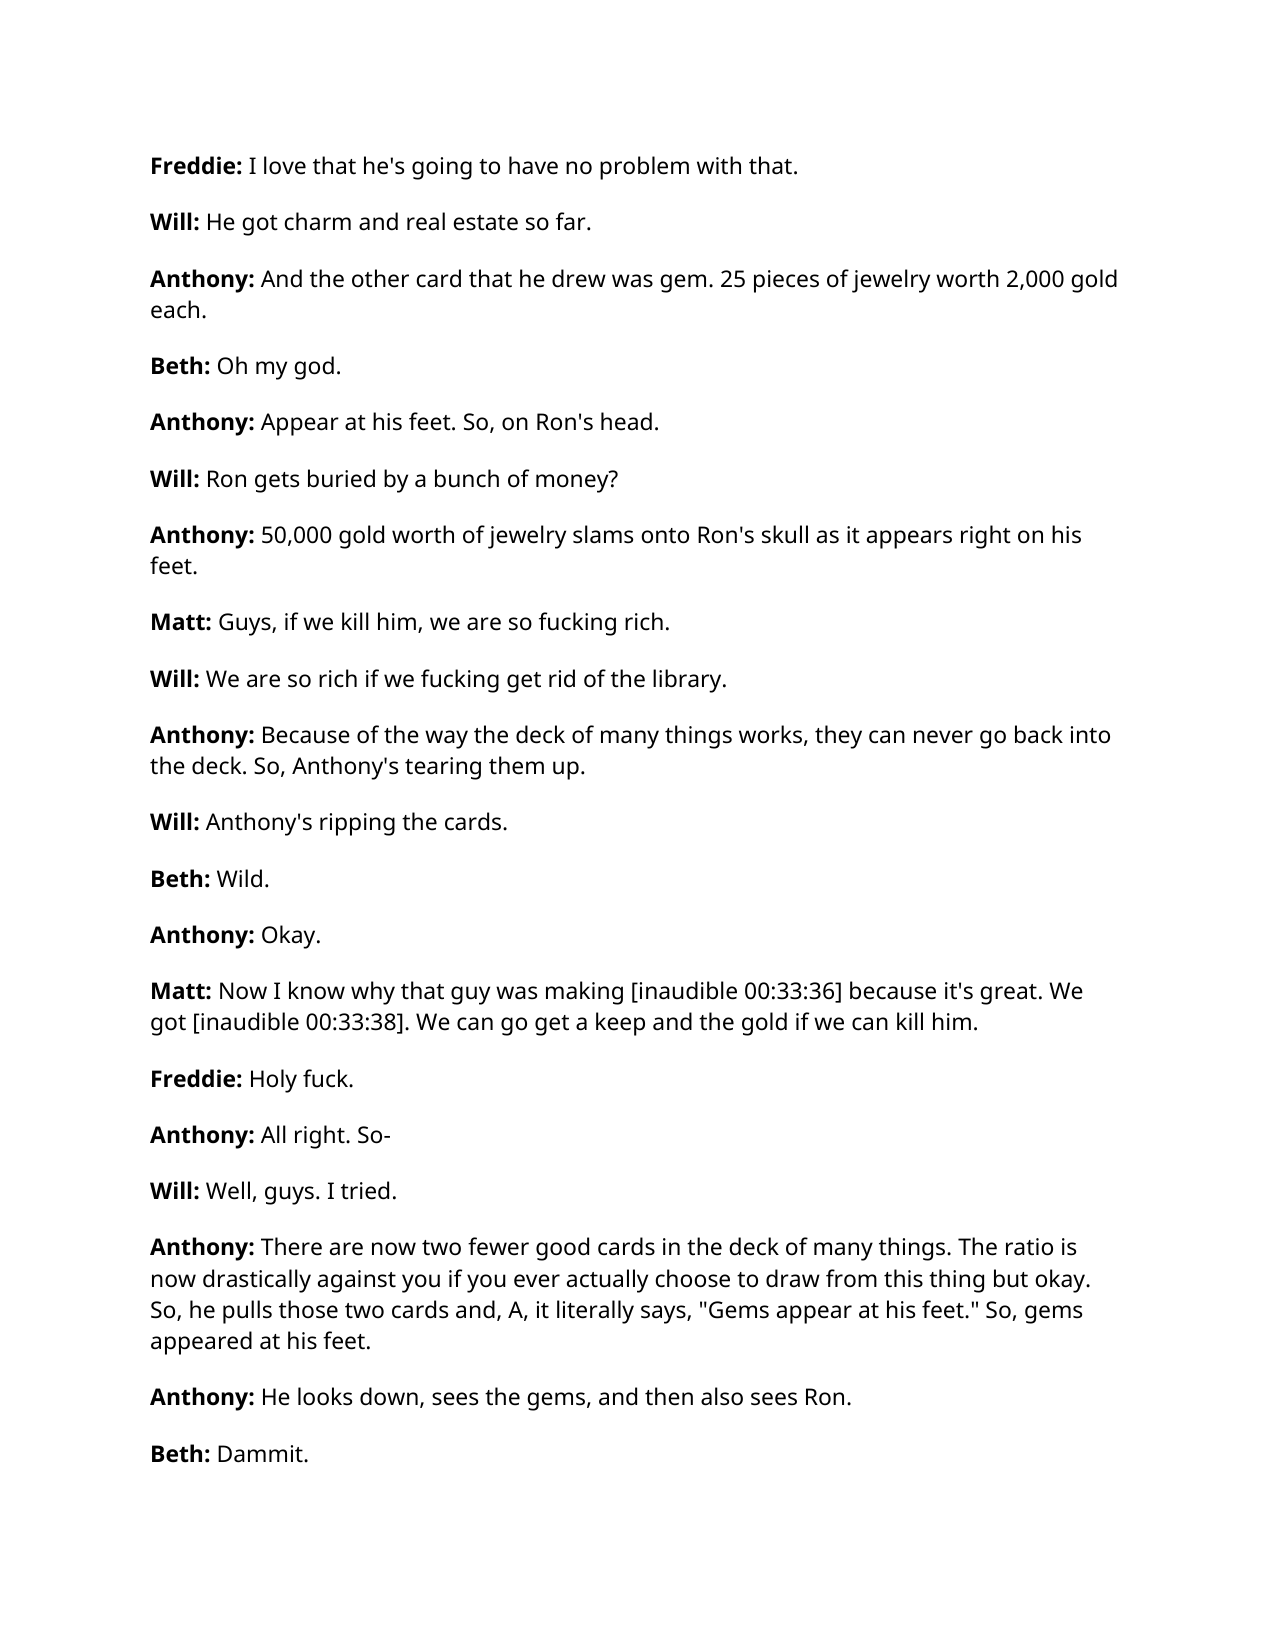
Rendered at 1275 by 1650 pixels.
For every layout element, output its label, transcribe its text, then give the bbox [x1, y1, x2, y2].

text Matt: Guys, if we kill him, we are so fucking rich. [150, 606, 1125, 637]
text Beth: Wild. [150, 862, 1125, 894]
text Anthony: There are now two fewer good cards in the deck of many things. The ratio is now drastically against you if you ever actually choose to draw from this thing but okay. So, he pulls those two cards and, A, it literally says, "Gems appear at his feet." So, gems appeared at his feet. [150, 1231, 1125, 1356]
text Beth: Oh my god. [150, 350, 1125, 381]
text Anthony: Because of the way the deck of many things works, they can never go back into the deck. So, Anthony's tearing them up. [150, 719, 1125, 781]
text Matt: Now I know why that guy was making [inaudible 00:33:36] because it's great. We got [inaudible 00:33:38]. We can go get a keep and the gold if we can kill him. [150, 975, 1125, 1037]
text Freddie: Holy fuck. [150, 1062, 1125, 1094]
text Will: Well, guys. I tried. [150, 1175, 1125, 1206]
text Beth: Dammit. [150, 1437, 1125, 1469]
text Will: Ron gets buried by a bunch of money? [150, 462, 1125, 494]
text Anthony: All right. So- [150, 1119, 1125, 1150]
text Will: Anthony's ripping the cards. [150, 806, 1125, 837]
text Anthony: Appear at his feet. So, on Ron's head. [150, 406, 1125, 437]
text Will: We are so rich if we fucking get rid of the library. [150, 662, 1125, 694]
text Anthony: Okay. [150, 919, 1125, 950]
text Anthony: And the other card that he drew was gem. 25 pieces of jewelry worth 2,000 gold each. [150, 262, 1125, 325]
text Will: He got charm and real estate so far. [150, 206, 1125, 237]
text Anthony: 50,000 gold worth of jewelry slams onto Ron's skull as it appears right on his feet. [150, 519, 1125, 581]
text Freddie: I love that he's going to have no problem with that. [150, 150, 1125, 181]
text Anthony: He looks down, sees the gems, and then also sees Ron. [150, 1381, 1125, 1412]
